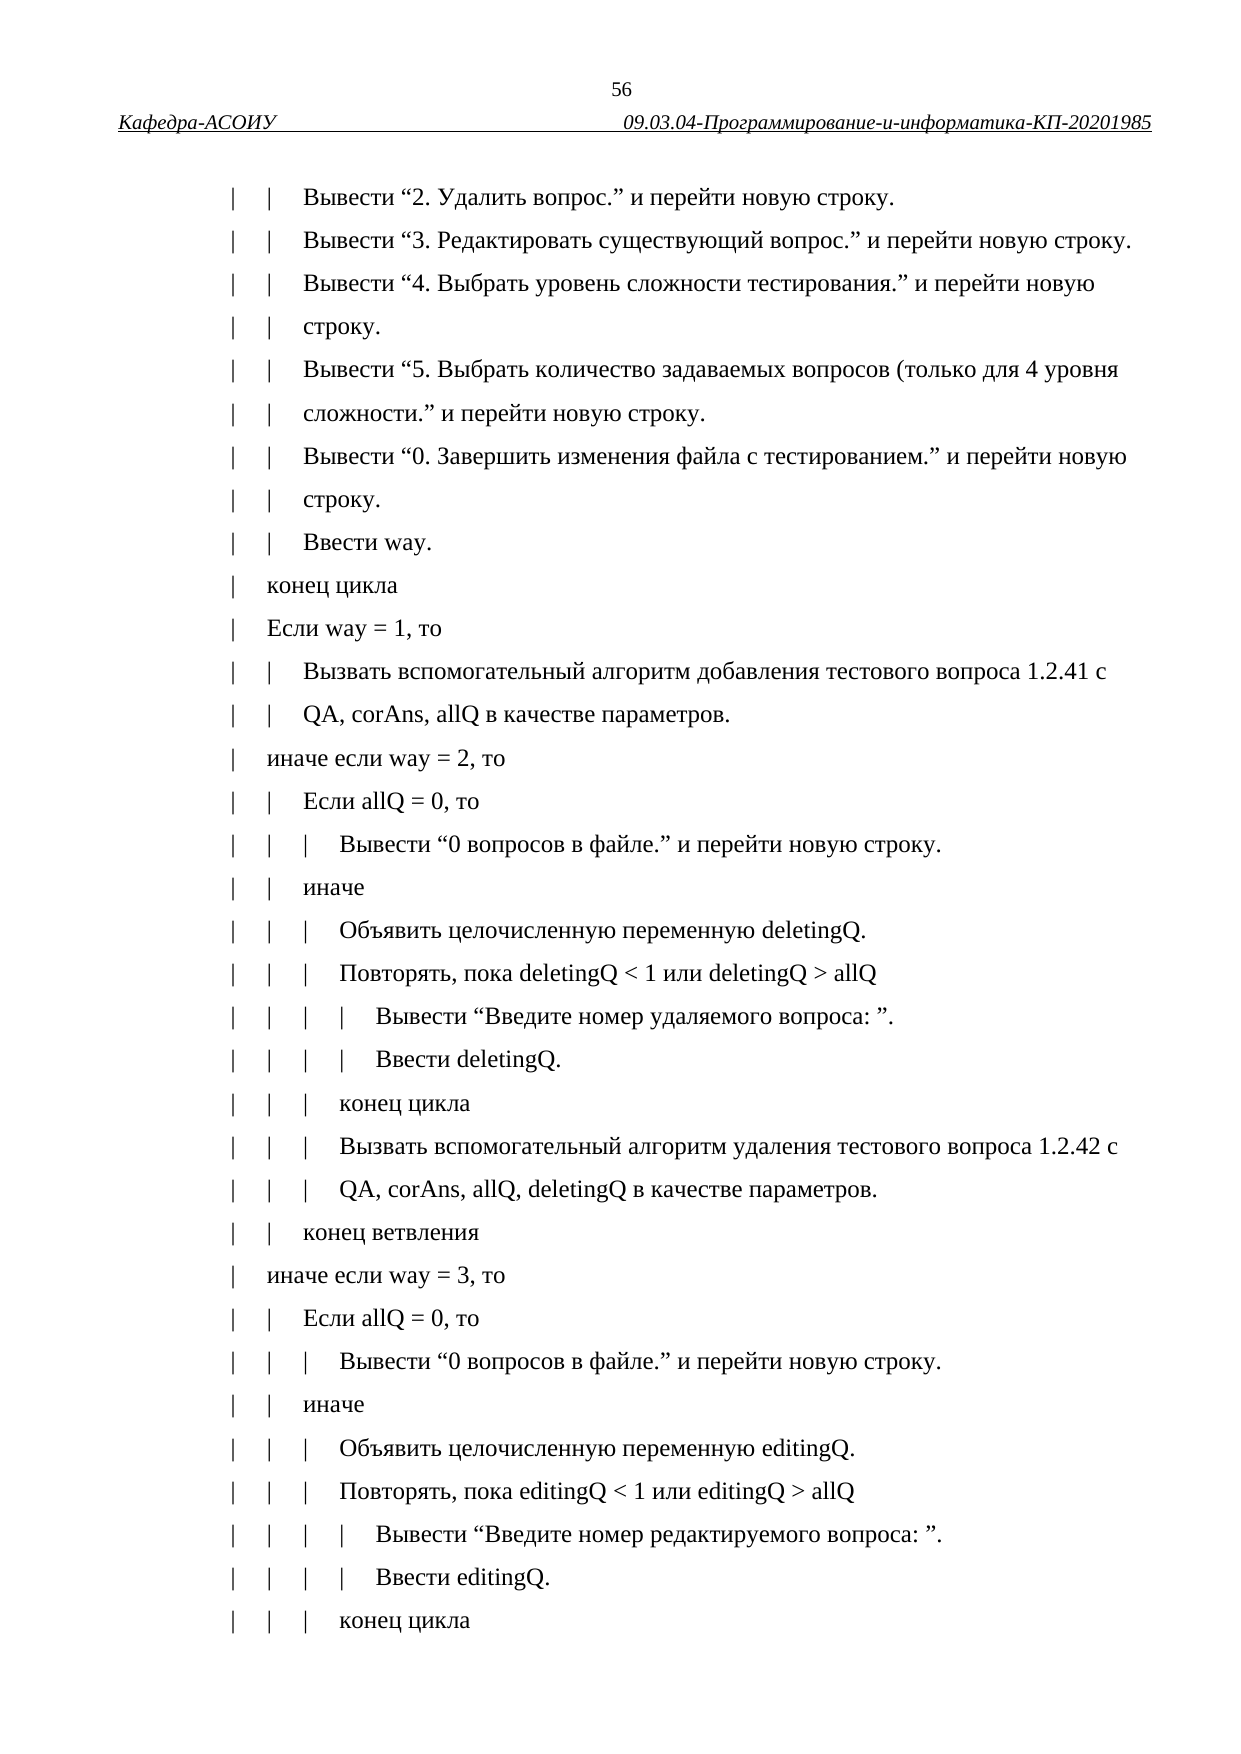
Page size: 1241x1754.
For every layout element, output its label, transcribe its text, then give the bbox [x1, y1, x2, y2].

list | | | | Ввести editingQ. [230, 1562, 1152, 1591]
list | | иначе [230, 872, 1152, 901]
list | | Вывести “4. Выбрать уровень сложности тестирования.” и перейти новую [230, 268, 1152, 297]
list | | | конец цикла [230, 1088, 1152, 1116]
list | иначе если way = 2, то [230, 743, 1152, 771]
list | конец цикла [230, 570, 1152, 599]
list | | иначе [230, 1389, 1152, 1418]
list | | | Повторять, пока editingQ < 1 или editingQ > allQ [230, 1476, 1152, 1504]
list | | Вывести “5. Выбрать количество задаваемых вопросов (только для 4 уровня [230, 354, 1152, 383]
list | | | QA, corAns, allQ, deletingQ в качестве параметров. [230, 1174, 1152, 1203]
list | | | Вызвать вспомогательный алгоритм удаления тестового вопроса 1.2.42 с [230, 1131, 1152, 1159]
list | | Вывести “3. Редактировать существующий вопрос.” и перейти новую строку. [230, 225, 1152, 254]
list | Если way = 1, то [230, 613, 1152, 642]
list | | | конец цикла [230, 1605, 1152, 1634]
list | | строку. [230, 311, 1152, 340]
list | | Ввести way. [230, 527, 1152, 556]
list | | QA, corAns, allQ в качестве параметров. [230, 699, 1152, 728]
list | | | | Ввести deletingQ. [230, 1044, 1152, 1073]
list | | | Объявить целочисленную переменную deletingQ. [230, 915, 1152, 944]
list | | сложности.” и перейти новую строку. [230, 398, 1152, 426]
list | | | | Вывести “Введите номер редактируемого вопроса: ”. [230, 1519, 1152, 1548]
list | | конец ветвления [230, 1217, 1152, 1246]
list | | | Объявить целочисленную переменную editingQ. [230, 1433, 1152, 1461]
list | | строку. [230, 484, 1152, 513]
list | | Вывести “0. Завершить изменения файла с тестированием.” и перейти новую [230, 441, 1152, 469]
list | | | Вывести “0 вопросов в файле.” и перейти новую строку. [230, 1346, 1152, 1375]
list | иначе если way = 3, то [230, 1260, 1152, 1289]
list | | Вызвать вспомогательный алгоритм добавления тестового вопроса 1.2.41 с [230, 656, 1152, 685]
list | | Если allQ = 0, то [230, 1303, 1152, 1332]
list | | Вывести “2. Удалить вопрос.” и перейти новую строку. [230, 182, 1152, 211]
list | | | Повторять, пока deletingQ < 1 или deletingQ > allQ [230, 958, 1152, 987]
list | | | | Вывести “Введите номер удаляемого вопроса: ”. [230, 1001, 1152, 1030]
list | | Если allQ = 0, то [230, 786, 1152, 814]
list | | | Вывести “0 вопросов в файле.” и перейти новую строку. [230, 829, 1152, 858]
